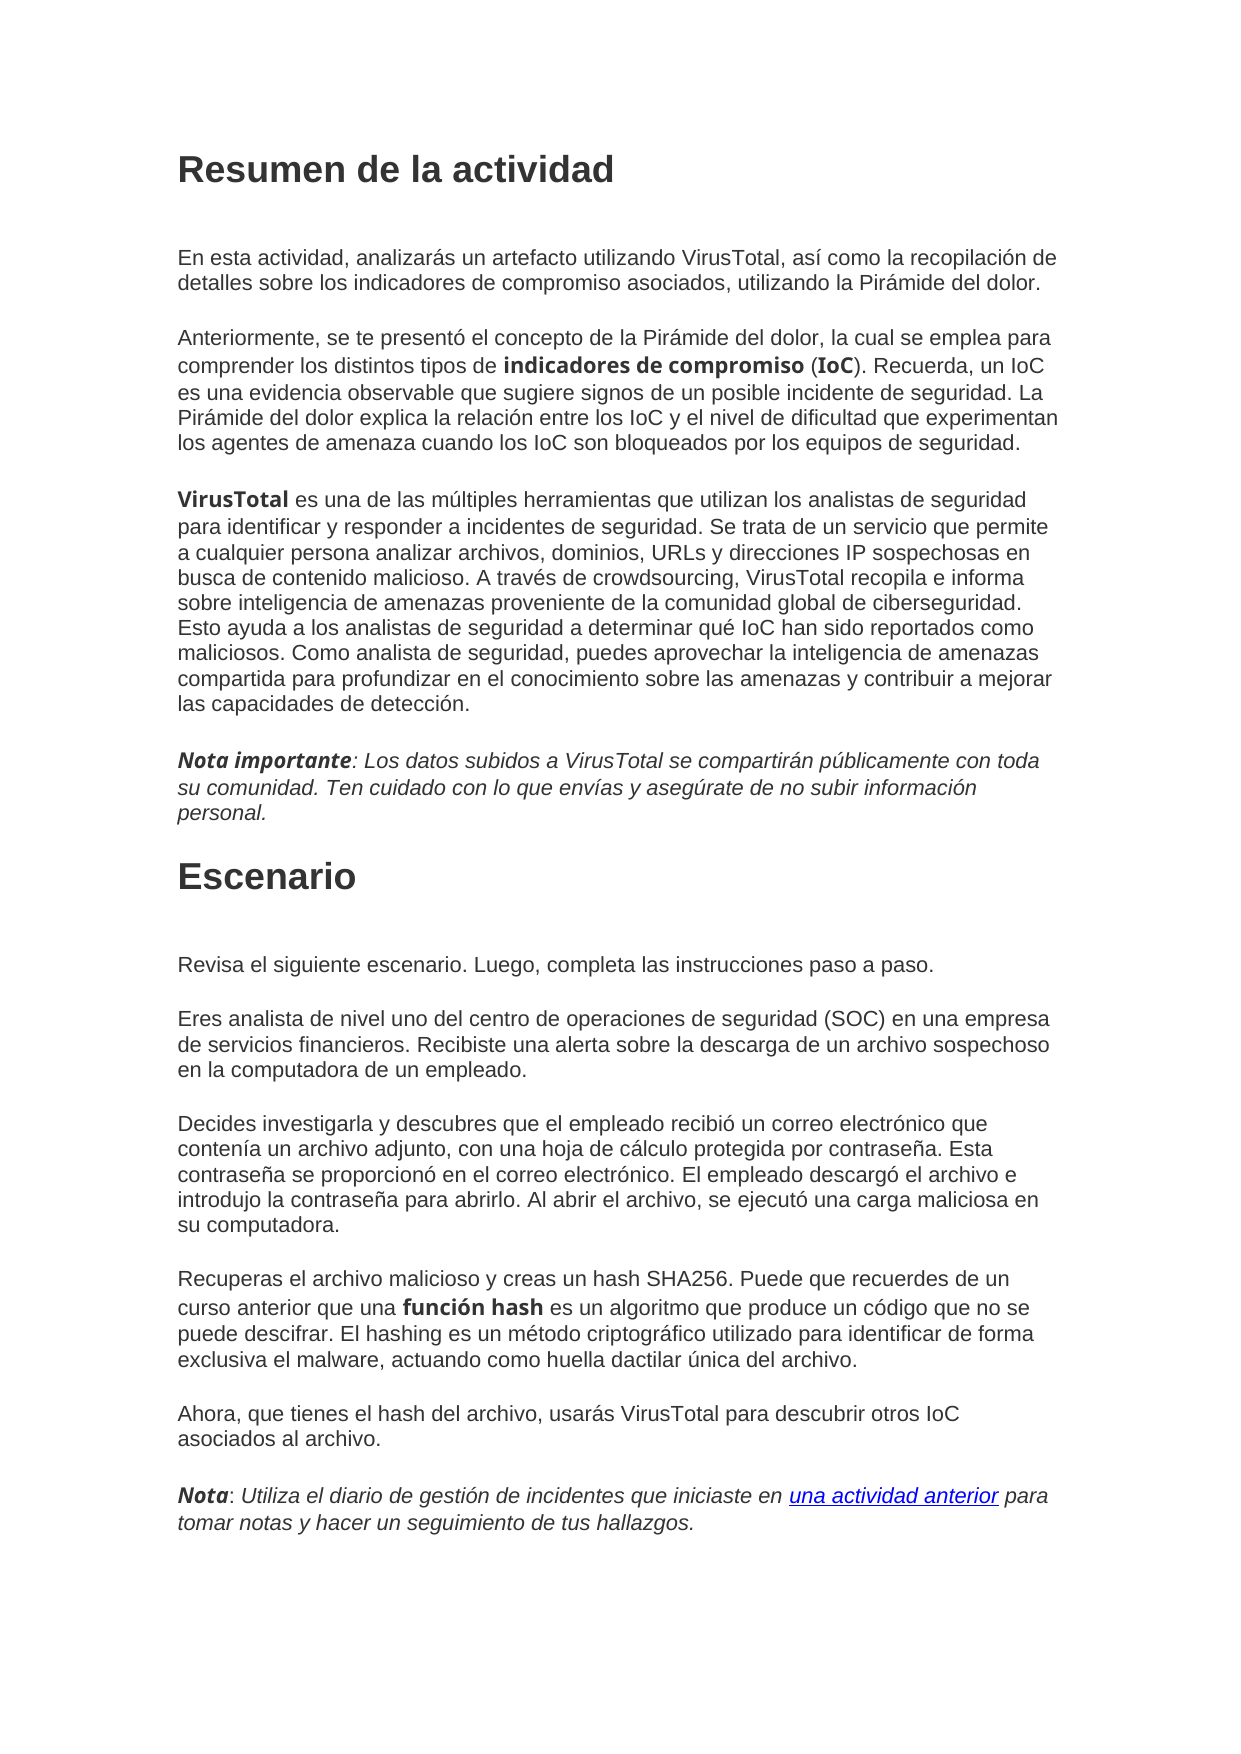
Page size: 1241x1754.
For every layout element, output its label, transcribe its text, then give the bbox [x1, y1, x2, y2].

text Resumen de la actividad [177, 148, 1063, 191]
text Eres analista de nivel uno del centro de operaciones de seguridad (SOC) en una empresa de servicios financieros. Recibiste una alerta sobre la descarga de un archivo sospechoso en la computadora de un empleado. [177, 1006, 1063, 1082]
text Nota importante: Los datos subidos a VirusTotal se compartirán públicamente con toda su comunidad. Ten cuidado con lo que envías y asegúrate de no subir información personal. [177, 745, 1063, 825]
text Anteriormente, se te presentó el concepto de la Pirámide del dolor, la cual se emplea para comprender los distintos tipos de indicadores de compromiso (IoC). Recuerda, un IoC es una evidencia observable que sugiere signos de un posible incidente de seguridad. La Pirámide del dolor explica la relación entre los IoC y el nivel de dificultad que experimentan los agentes de amenaza cuando los IoC son bloqueados por los equipos de seguridad. [177, 325, 1063, 455]
text VirusTotal es una de las múltiples herramientas que utilizan los analistas de seguridad para identificar y responder a incidentes de seguridad. Se trata de un servicio que permite a cualquier persona analizar archivos, dominios, URLs y direcciones IP sospechosas en busca de contenido malicioso. A través de crowdsourcing, VirusTotal recopila e informa sobre inteligencia de amenazas proveniente de la comunidad global de ciberseguridad. Esto ayuda a los analistas de seguridad a determinar qué IoC han sido reportados como maliciosos. Como analista de seguridad, puedes aprovechar la inteligencia de amenazas compartida para profundizar en el conocimiento sobre las amenazas y contribuir a mejorar las capacidades de detección. [177, 484, 1063, 716]
text Nota: Utiliza el diario de gestión de incidentes que iniciaste en una actividad anterior para tomar notas y hacer un seguimiento de tus hallazgos. [177, 1481, 1063, 1536]
text Ahora, que tienes el hash del archivo, usarás VirusTotal para descubrir otros IoC asociados al archivo. [177, 1401, 1063, 1451]
text En esta actividad, analizarás un artefacto utilizando VirusTotal, así como la recopilación de detalles sobre los indicadores de compromiso asociados, utilizando la Pirámide del dolor. [177, 245, 1063, 296]
text Revisa el siguiente escenario. Luego, completa las instrucciones paso a paso. [177, 952, 1063, 977]
text Recuperas el archivo malicioso y creas un hash SHA256. Puede que recuerdes de un curso anterior que una función hash es un algoritmo que produce un código que no se puede descifrar. El hashing es un método criptográfico utilizado para identificar de forma exclusiva el malware, actuando como huella dactilar única del archivo. [177, 1266, 1063, 1372]
text Escenario [177, 854, 1063, 898]
text Decides investigarla y descubres que el empleado recibió un correo electrónico que contenía un archivo adjunto, con una hoja de cálculo protegida por contraseña. Esta contraseña se proporcionó en el correo electrónico. El empleado descargó el archivo e introdujo la contraseña para abrirlo. Al abrir el archivo, se ejecutó una carga maliciosa en su computadora. [177, 1111, 1063, 1237]
